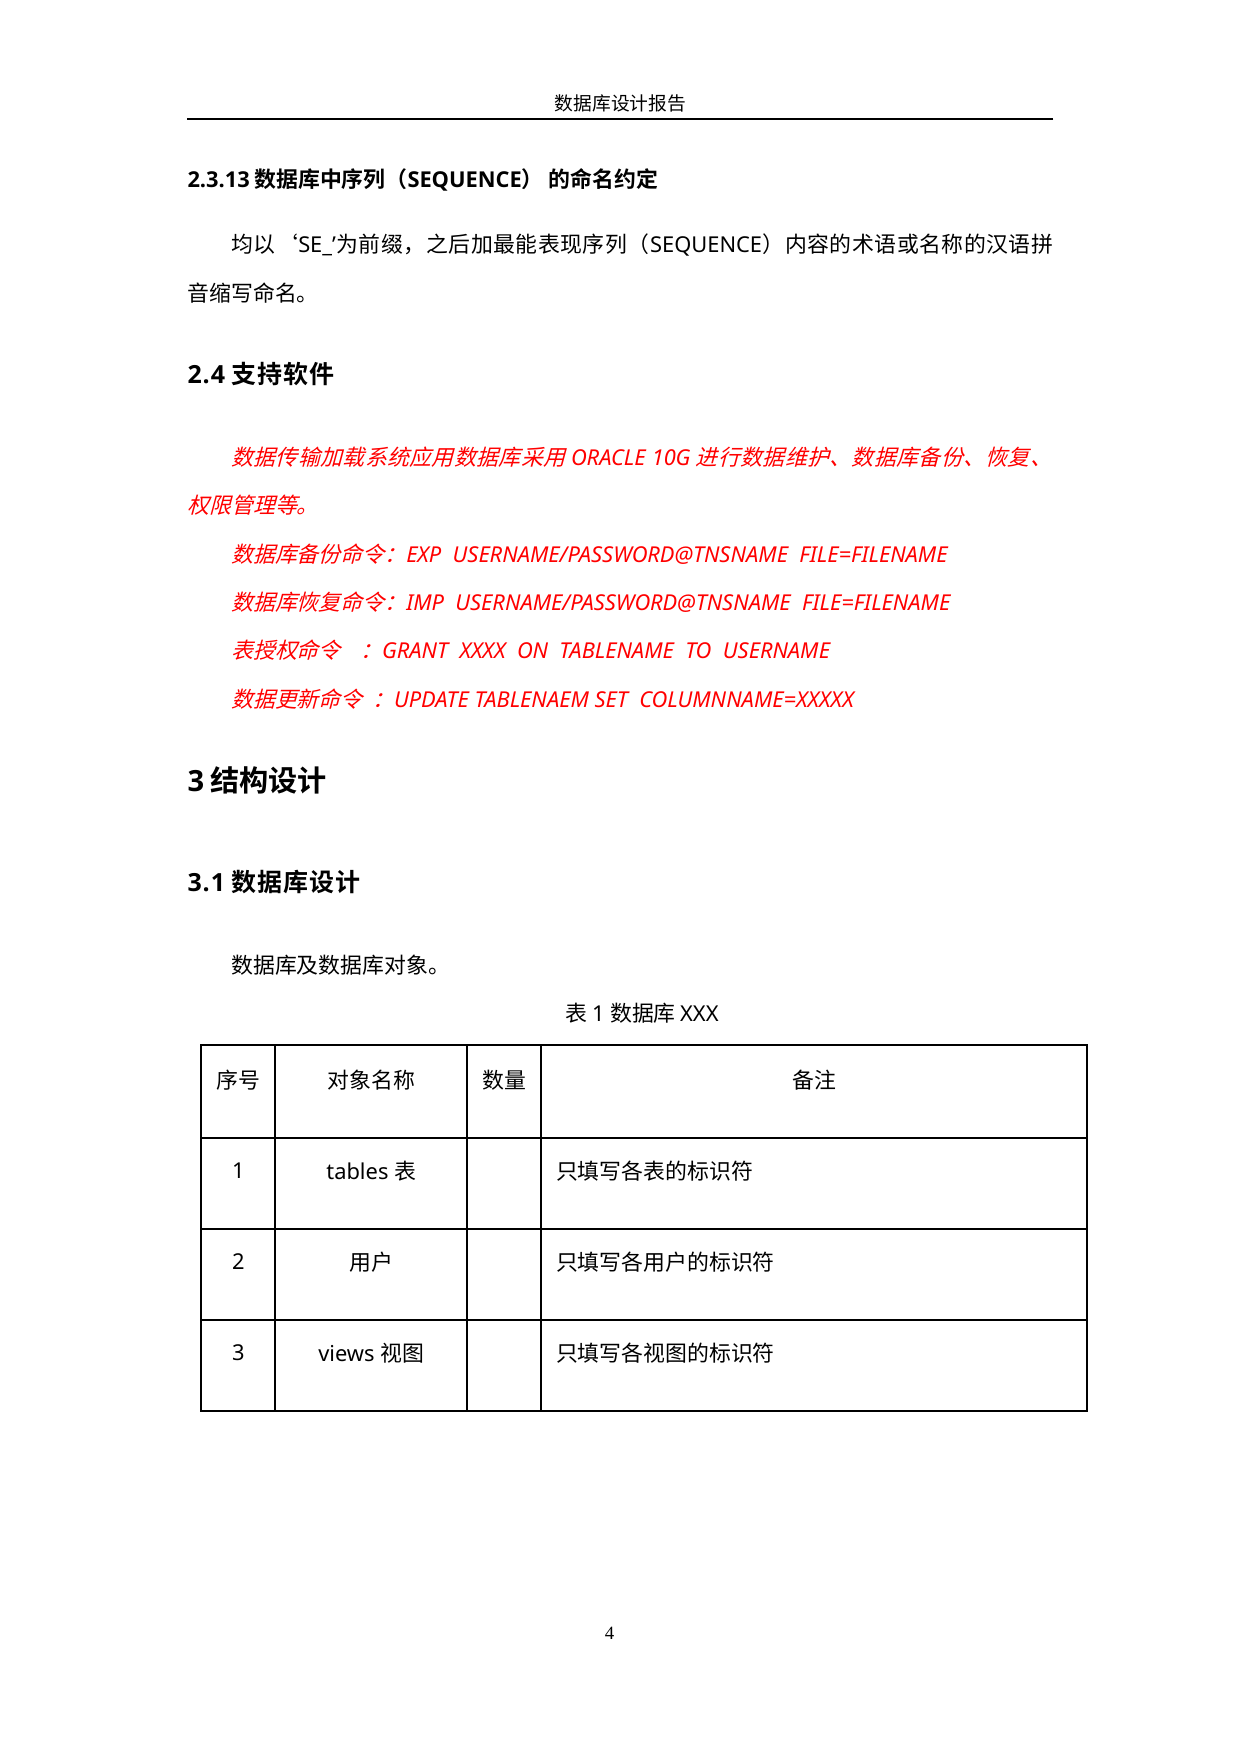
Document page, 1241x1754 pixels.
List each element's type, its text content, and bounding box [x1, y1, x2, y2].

subtitle 2.4支持软件 [187, 340, 1053, 405]
text 数据库恢复命令：IMP USERNAME/PASSWORD@TNSNAME FILE=FILENAME [187, 585, 1053, 617]
text 数据更新命令 ：UPDATE TABLENAEM SET COLUMNNAME=XXXXX [187, 681, 1053, 714]
table_cell [468, 1230, 540, 1319]
table_cell [468, 1321, 540, 1410]
table_header 对象名称 [276, 1046, 466, 1137]
text 表1 数据库XXX [187, 996, 1053, 1028]
table_cell 2 [202, 1230, 274, 1319]
text 数据库及数据库对象。 [187, 948, 1053, 980]
text 2.3.13数据库中序列（SEQUENCE） 的命名约定 [187, 162, 1053, 194]
text 数据传输加载系统应用数据库采用ORACLE 10G进行数据维护、数据库备份、恢复、权限管理等。 [187, 439, 1053, 521]
table_header 序号 [202, 1046, 274, 1137]
table_cell 只填写各用户的标识符 [542, 1230, 1086, 1319]
table_cell 只填写各表的标识符 [542, 1139, 1086, 1228]
table_header 备注 [542, 1046, 1086, 1137]
table_cell views 视图 [276, 1321, 466, 1410]
text 表授权命令 ：GRANT XXXX ON TABLENAME TO USERNAME [187, 633, 1053, 666]
table_cell [468, 1139, 540, 1228]
table_cell tables 表 [276, 1139, 466, 1228]
table_cell 用户 [276, 1230, 466, 1319]
text 均以‘SE_’为前缀，之后加最能表现序列（SEQUENCE）内容的术语或名称的汉语拼音缩写命名。 [187, 227, 1053, 308]
text 数据库备份命令：EXP USERNAME/PASSWORD@TNSNAME FILE=FILENAME [187, 536, 1053, 569]
table_header 数量 [468, 1046, 540, 1137]
table_cell 只填写各视图的标识符 [542, 1321, 1086, 1410]
table_cell 1 [202, 1139, 274, 1228]
subtitle 3.1数据库设计 [187, 848, 1053, 913]
table_cell 3 [202, 1321, 274, 1410]
subtitle 3结构设计 [187, 746, 1053, 811]
